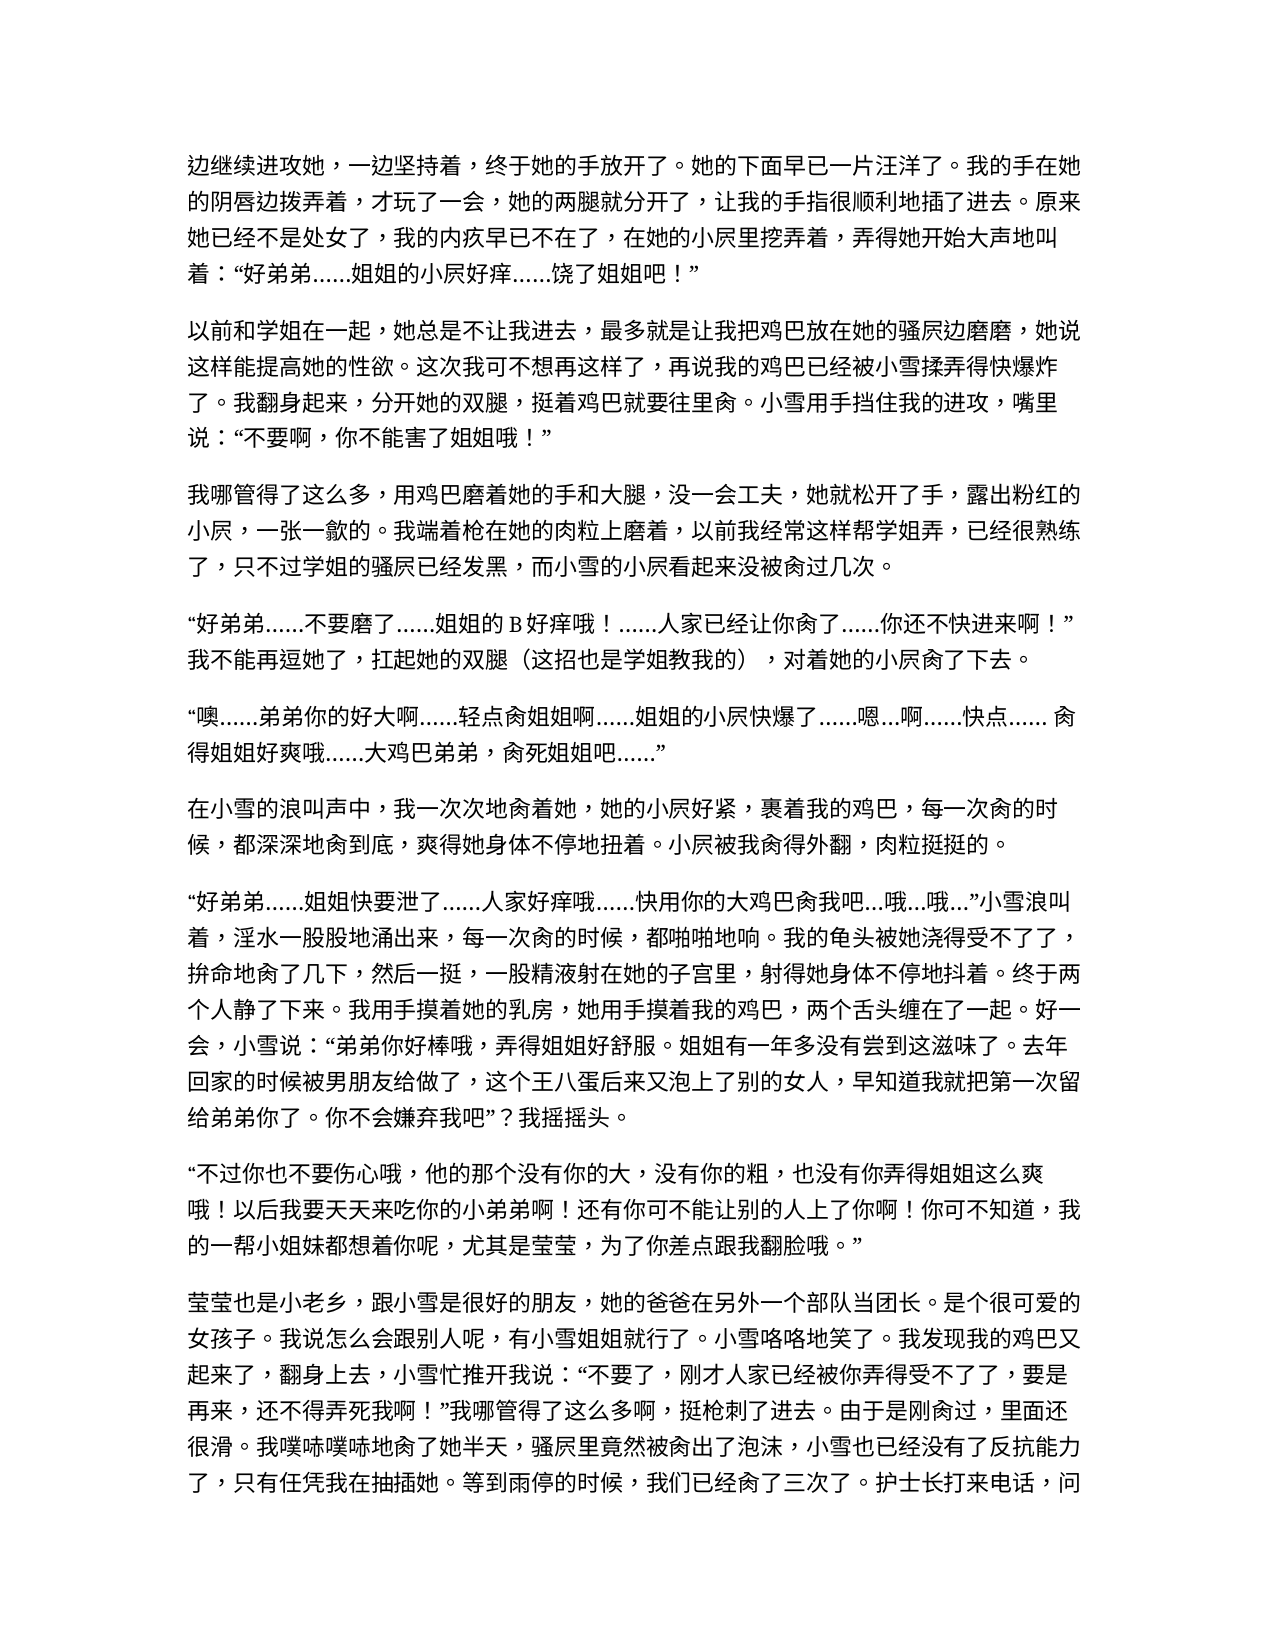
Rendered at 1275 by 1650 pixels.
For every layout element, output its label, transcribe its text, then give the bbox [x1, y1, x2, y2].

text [187, 1287, 1087, 1498]
text “好弟弟……姐姐快要泄了……人家好痒哦……快用你的大鸡巴肏我吧…哦…哦…”小雪浪叫着，淫水一股股地涌出来，每一次肏的时候，都啪啪地响。我的龟头被她浇得受不了了，拚命地肏了几下，然后一挺，一股精液射在她的子宫里，射得她身体不停地抖着。终于两个人静了下来。我用手摸着她的乳房，她用手摸着我的鸡巴，两个舌头缠在了一起。好一会，小雪说：“弟弟你好棒哦，弄得姐姐好舒服。姐姐有一年多没有尝到这滋味了。去年回家的时候被男朋友给做了，这个王八蛋后来又泡上了别的女人，早知道我就把第一次留给弟弟你了。你不会嫌弃我吧”？我摇摇头。 [187, 886, 1087, 1133]
text “噢……弟弟你的好大啊……轻点肏姐姐啊……姐姐的小屄快爆了……嗯…啊……快点…… 肏得姐姐好爽哦……大鸡巴弟弟，肏死姐姐吧……” [187, 701, 1087, 768]
text 在小雪的浪叫声中，我一次次地肏着她，她的小屄好紧，裹着我的鸡巴，每一次肏的时候，都深深地肏到底，爽得她身体不停地扭着。小屄被我肏得外翻，肉粒挺挺的。 [187, 793, 1087, 860]
text “不过你也不要伤心哦，他的那个没有你的大，没有你的粗，也没有你弄得姐姐这么爽哦！以后我要天天来吃你的小弟弟啊！还有你可不能让别的人上了你啊！你可不知道，我的一帮小姐妹都想着你呢，尤其是莹莹，为了你差点跟我翻脸哦。” [187, 1158, 1087, 1261]
text 以前和学姐在一起，她总是不让我进去，最多就是让我把鸡巴放在她的骚屄边磨磨，她说这样能提高她的性欲。这次我可不想再这样了，再说我的鸡巴已经被小雪揉弄得快爆炸了。我翻身起来，分开她的双腿，挺着鸡巴就要往里肏。小雪用手挡住我的进攻，嘴里说：“不要啊，你不能害了姐姐哦！” [187, 314, 1087, 454]
text 我哪管得了这么多，用鸡巴磨着她的手和大腿，没一会工夫，她就松开了手，露出粉红的小屄，一张一歙的。我端着枪在她的肉粒上磨着，以前我经常这样帮学姐弄，已经很熟练了，只不过学姐的骚屄已经发黑，而小雪的小屄看起来没被肏过几次。 [187, 479, 1087, 582]
text “好弟弟……不要磨了……姐姐的B好痒哦！……人家已经让你肏了……你还不快进来啊！” 我不能再逗她了，扛起她的双腿（这招也是学姐教我的），对着她的小屄肏了下去。 [187, 608, 1087, 675]
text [187, 150, 1087, 289]
